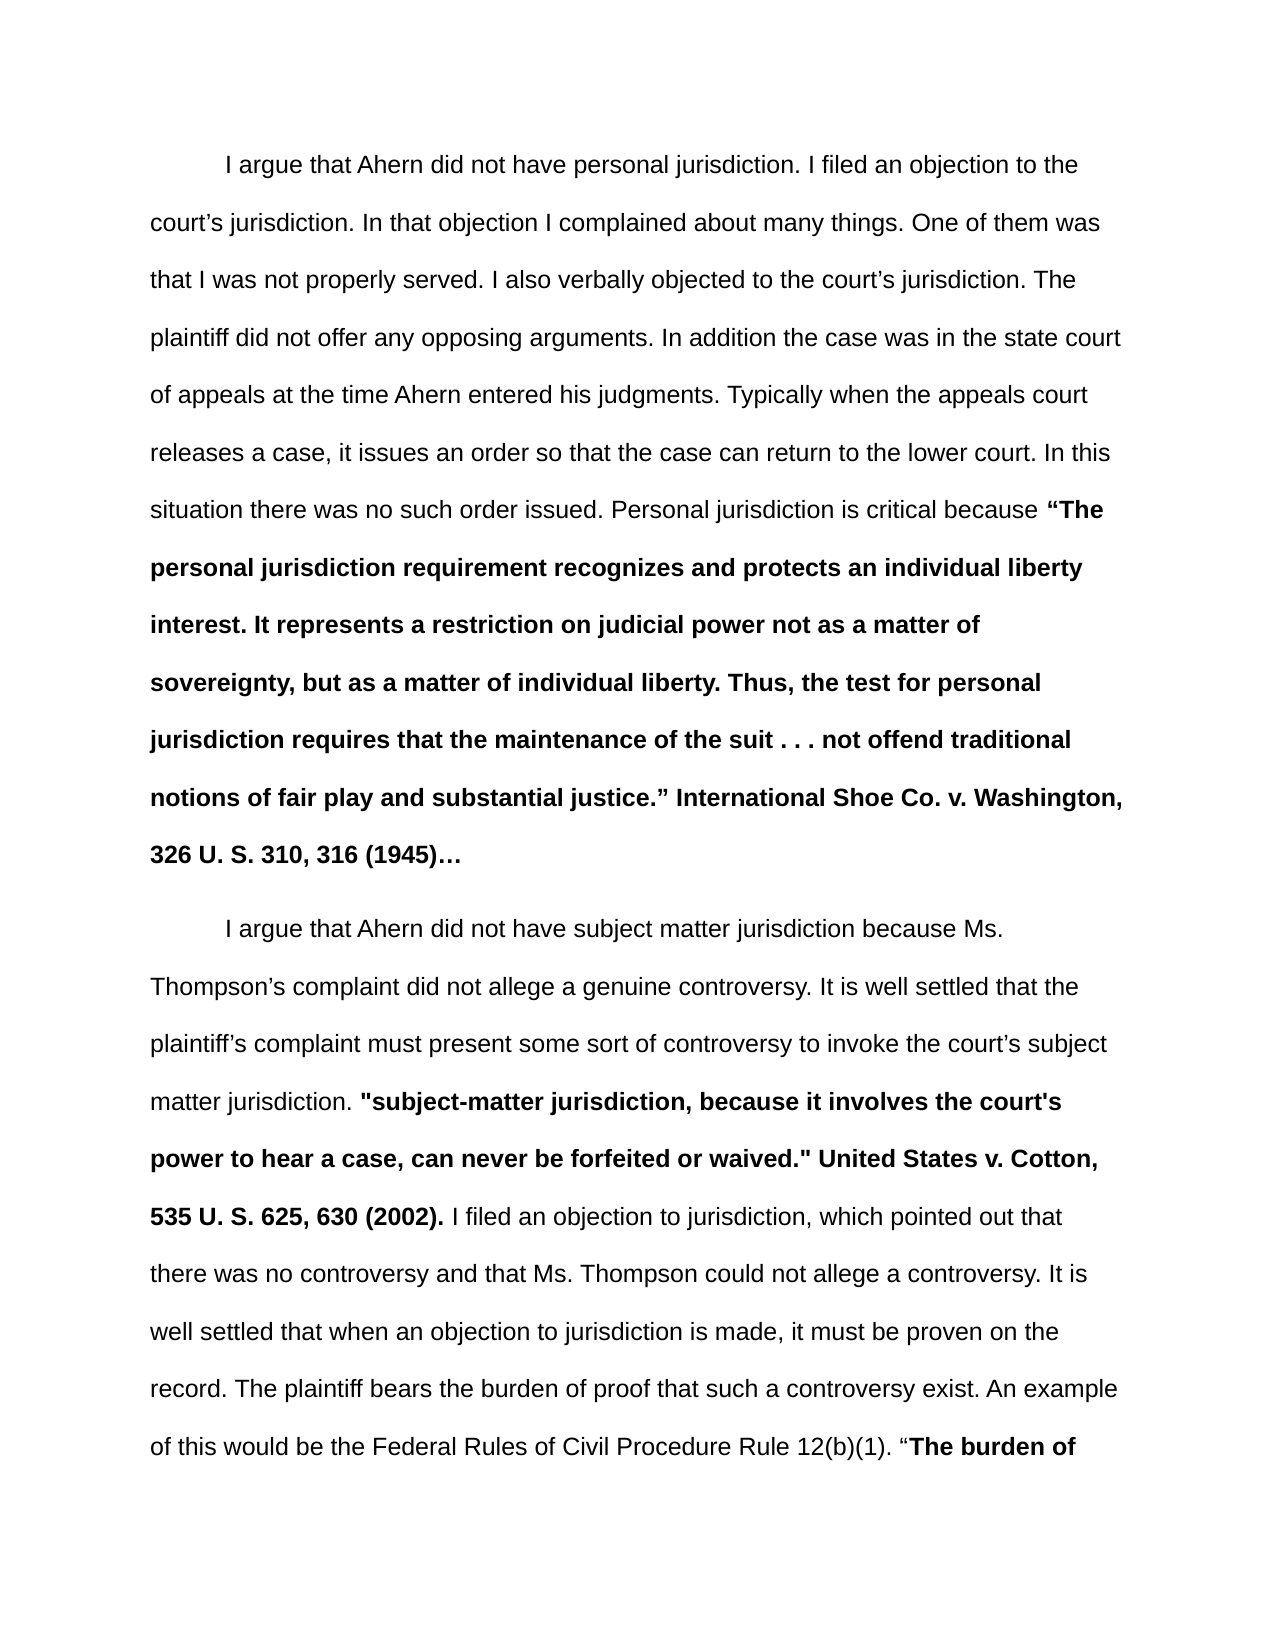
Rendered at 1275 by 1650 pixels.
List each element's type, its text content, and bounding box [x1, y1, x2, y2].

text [150, 914, 1125, 1460]
text I argue that Ahern did not have personal jurisdiction. I filed an objection to the court’s jurisdiction. In that objection I complained about many things. One of them was that I was not properly served. I also verbally objected to the court’s jurisdiction. The plaintiff did not offer any opposing arguments. In addition the case was in the state court of appeals at the time Ahern entered his judgments. Typically when the appeals court releases a case, it issues an order so that the case can return to the lower court. In this situation there was no such order issued. Personal jurisdiction is critical because “The personal jurisdiction requirement recognizes and protects an individual liberty interest. It represents a restriction on judicial power not as a matter of sovereignty, but as a matter of individual liberty. Thus, the test for personal jurisdiction requires that the maintenance of the suit . . . not offend traditional notions of fair play and substantial justice.” International Shoe Co. v. Washington, 326 U. S. 310, 316 (1945)… [150, 150, 1125, 869]
